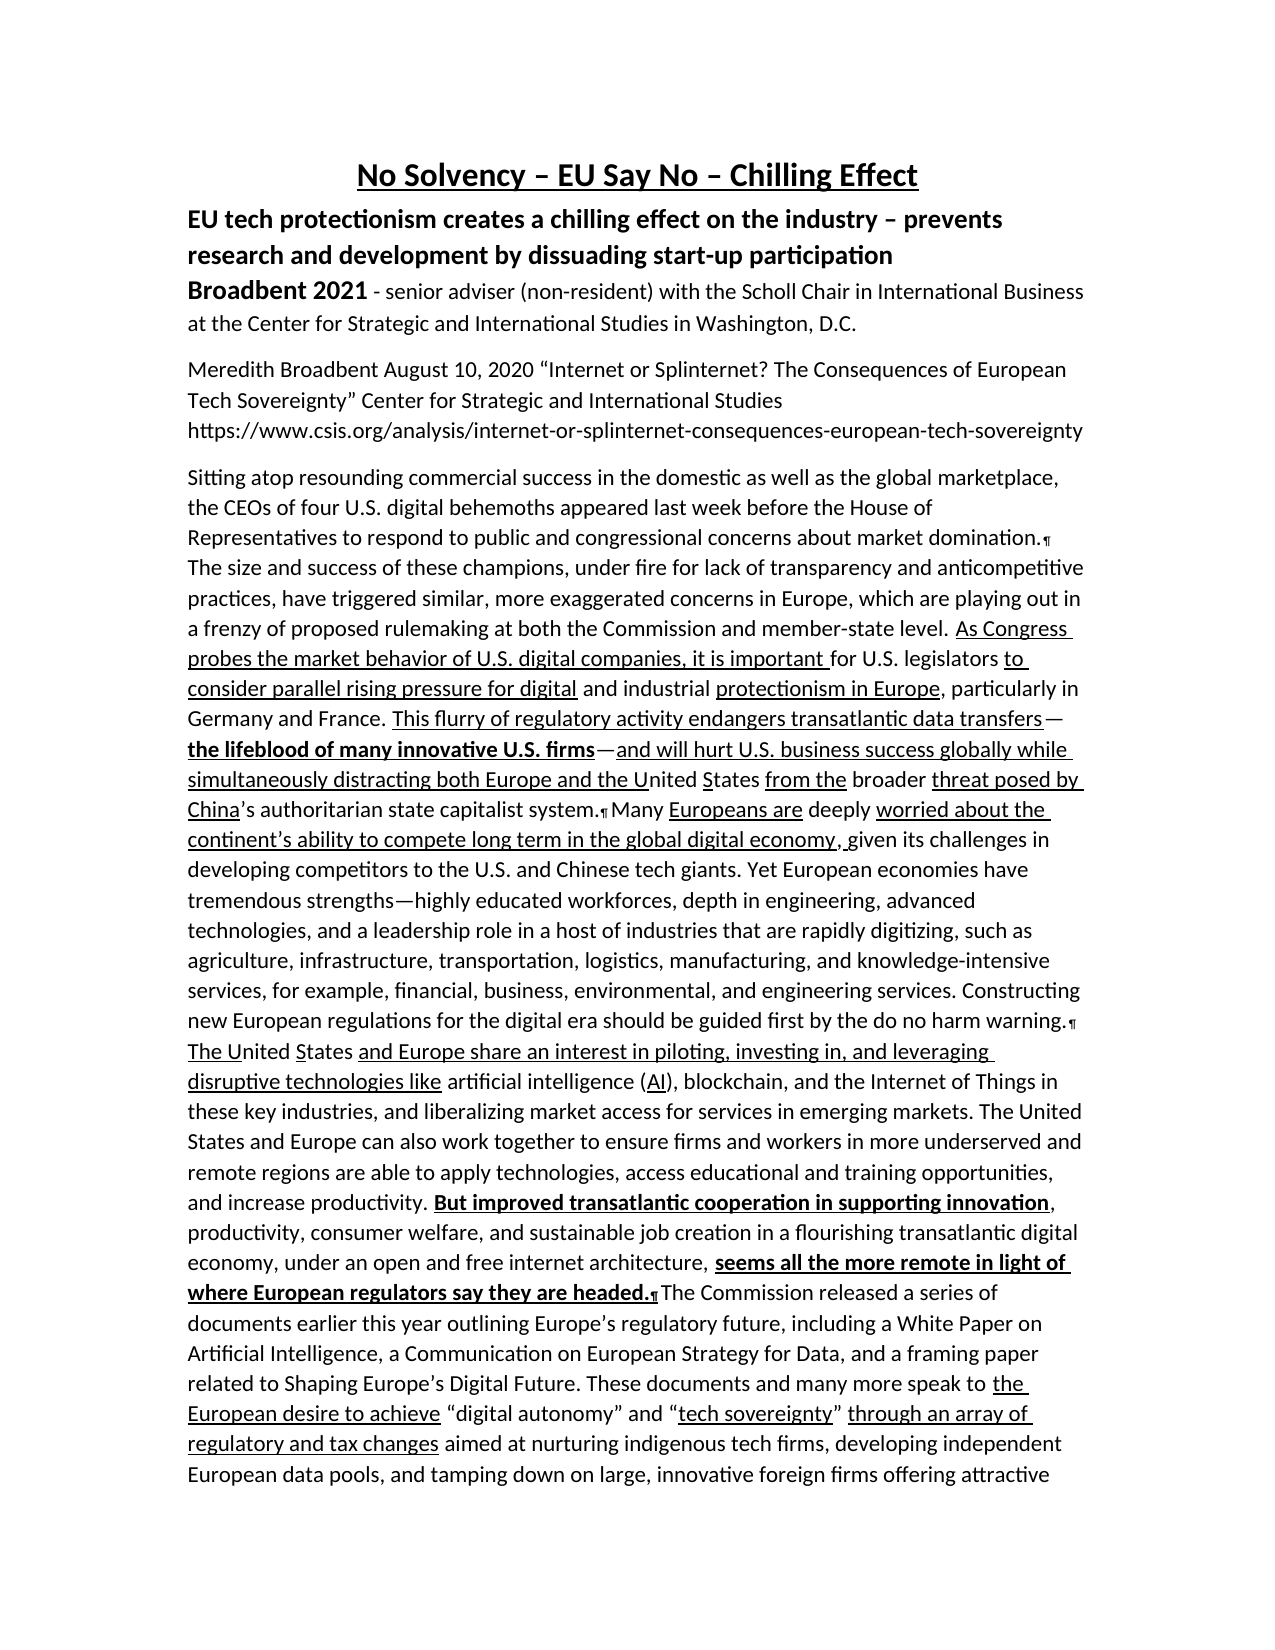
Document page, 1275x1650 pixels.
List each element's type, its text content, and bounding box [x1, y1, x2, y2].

subtitle EU tech protectionism creates a chilling effect on the industry – prevents research and development by dissuading start-up participation [187, 202, 1087, 271]
text Meredith Broadbent August 10, 2020 “Internet or Splinternet? The Consequences of European Tech Sovereignty” Center for Strategic and International Studies https://www.csis.org/analysis/internet-or-splinternet-consequences-european-tech-sovereignty [187, 356, 1087, 444]
text Broadbent 2021 - senior adviser (non-resident) with the Scholl Chair in International Business at the Center for Strategic and International Studies in Washington, D.C. [187, 273, 1087, 337]
subtitle No Solvency – EU Say No – Chilling Effect [187, 154, 1087, 195]
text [187, 463, 1087, 1488]
